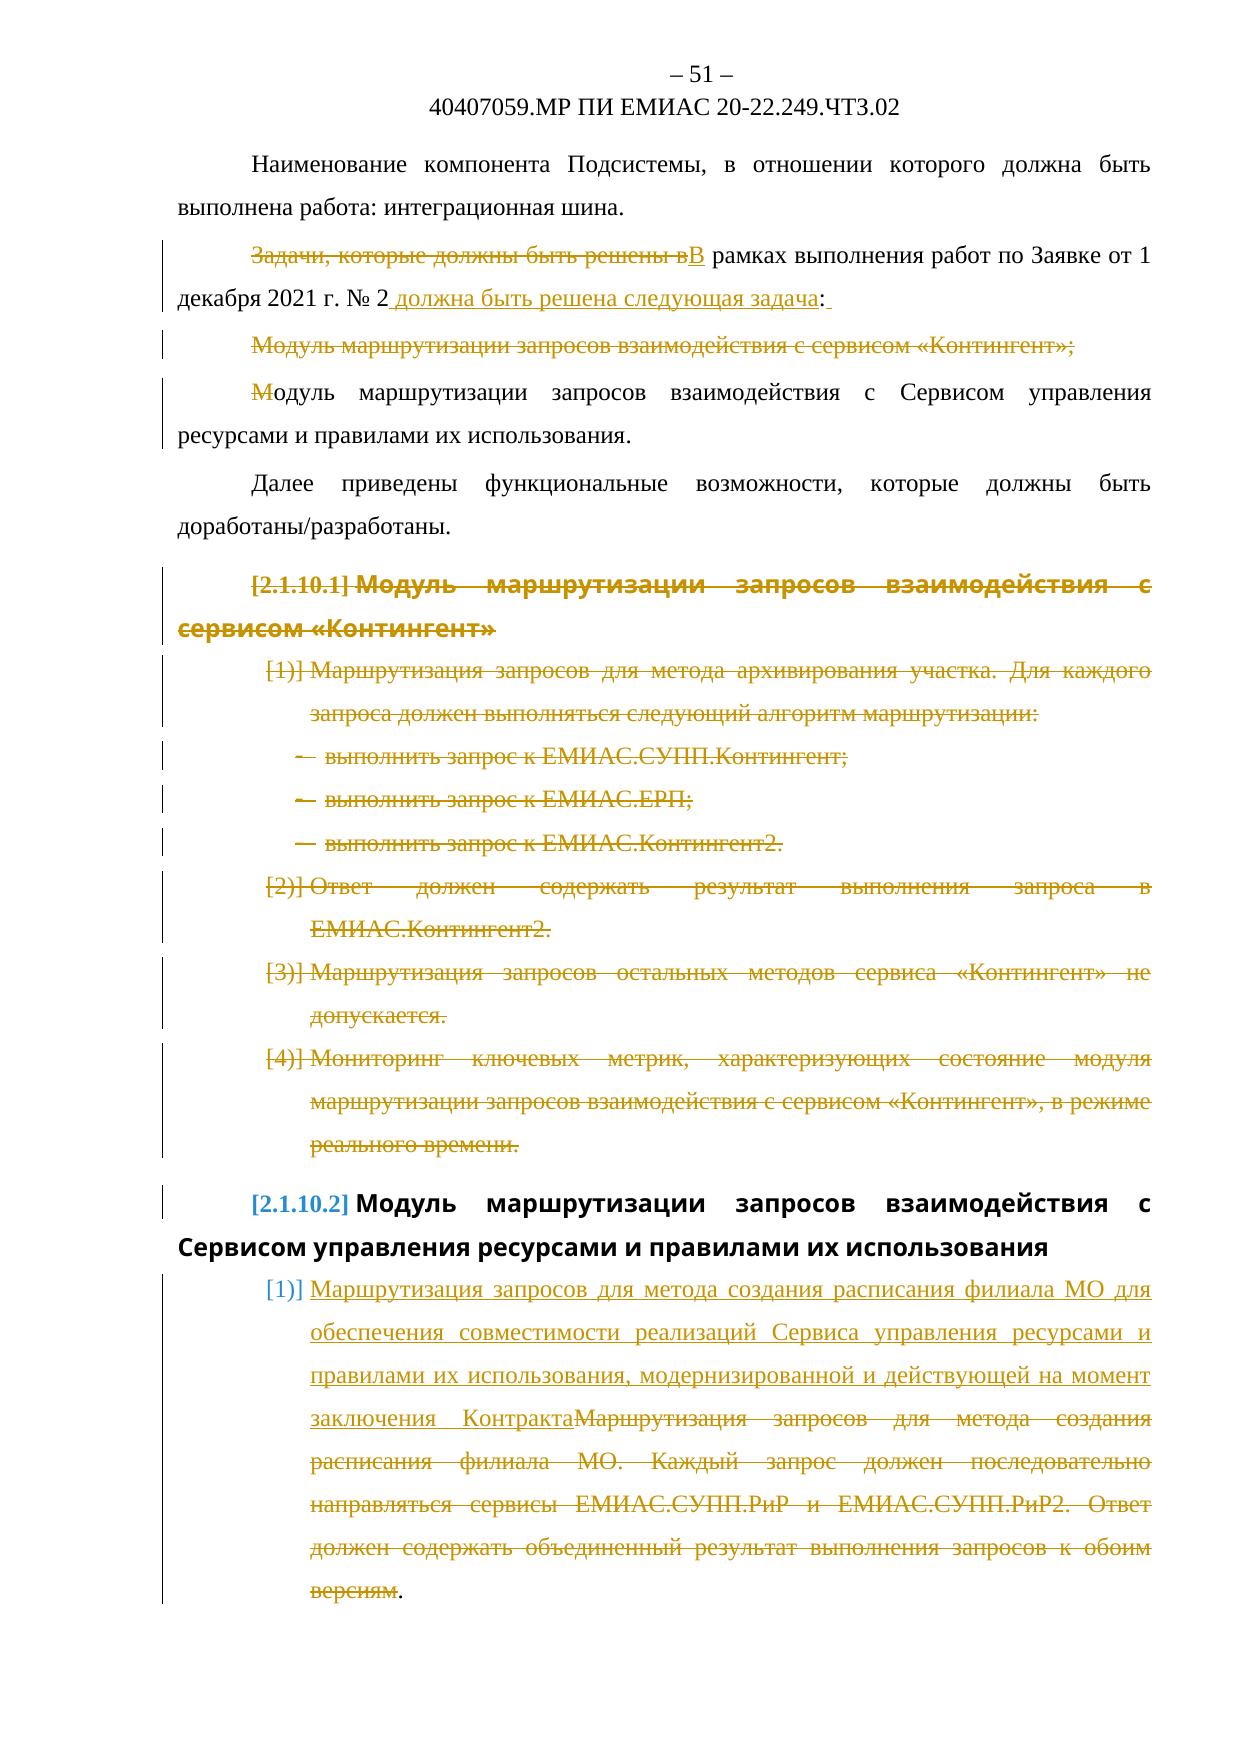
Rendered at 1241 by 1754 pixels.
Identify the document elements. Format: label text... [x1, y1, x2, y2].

text Наименование компонента Подсистемы, в отношении которого должна быть выполнена работа: интеграционная шина. [177, 149, 1152, 221]
list . [266, 1274, 1152, 1604]
text Далее приведены функциональные возможности, которые должны быть доработаны/разработаны. [177, 468, 1152, 540]
text Модуль маршрутизации запросов взаимодействия с Сервисом управления ресурсами и правилами их использования [177, 1185, 1152, 1263]
text одуль маршрутизации запросов взаимодействия с Сервисом управления ресурсами и правилами их использования. [177, 377, 1152, 449]
text рамках выполнения работ по Заявке от 1 декабря 2021 г. № 2: [177, 240, 1152, 312]
